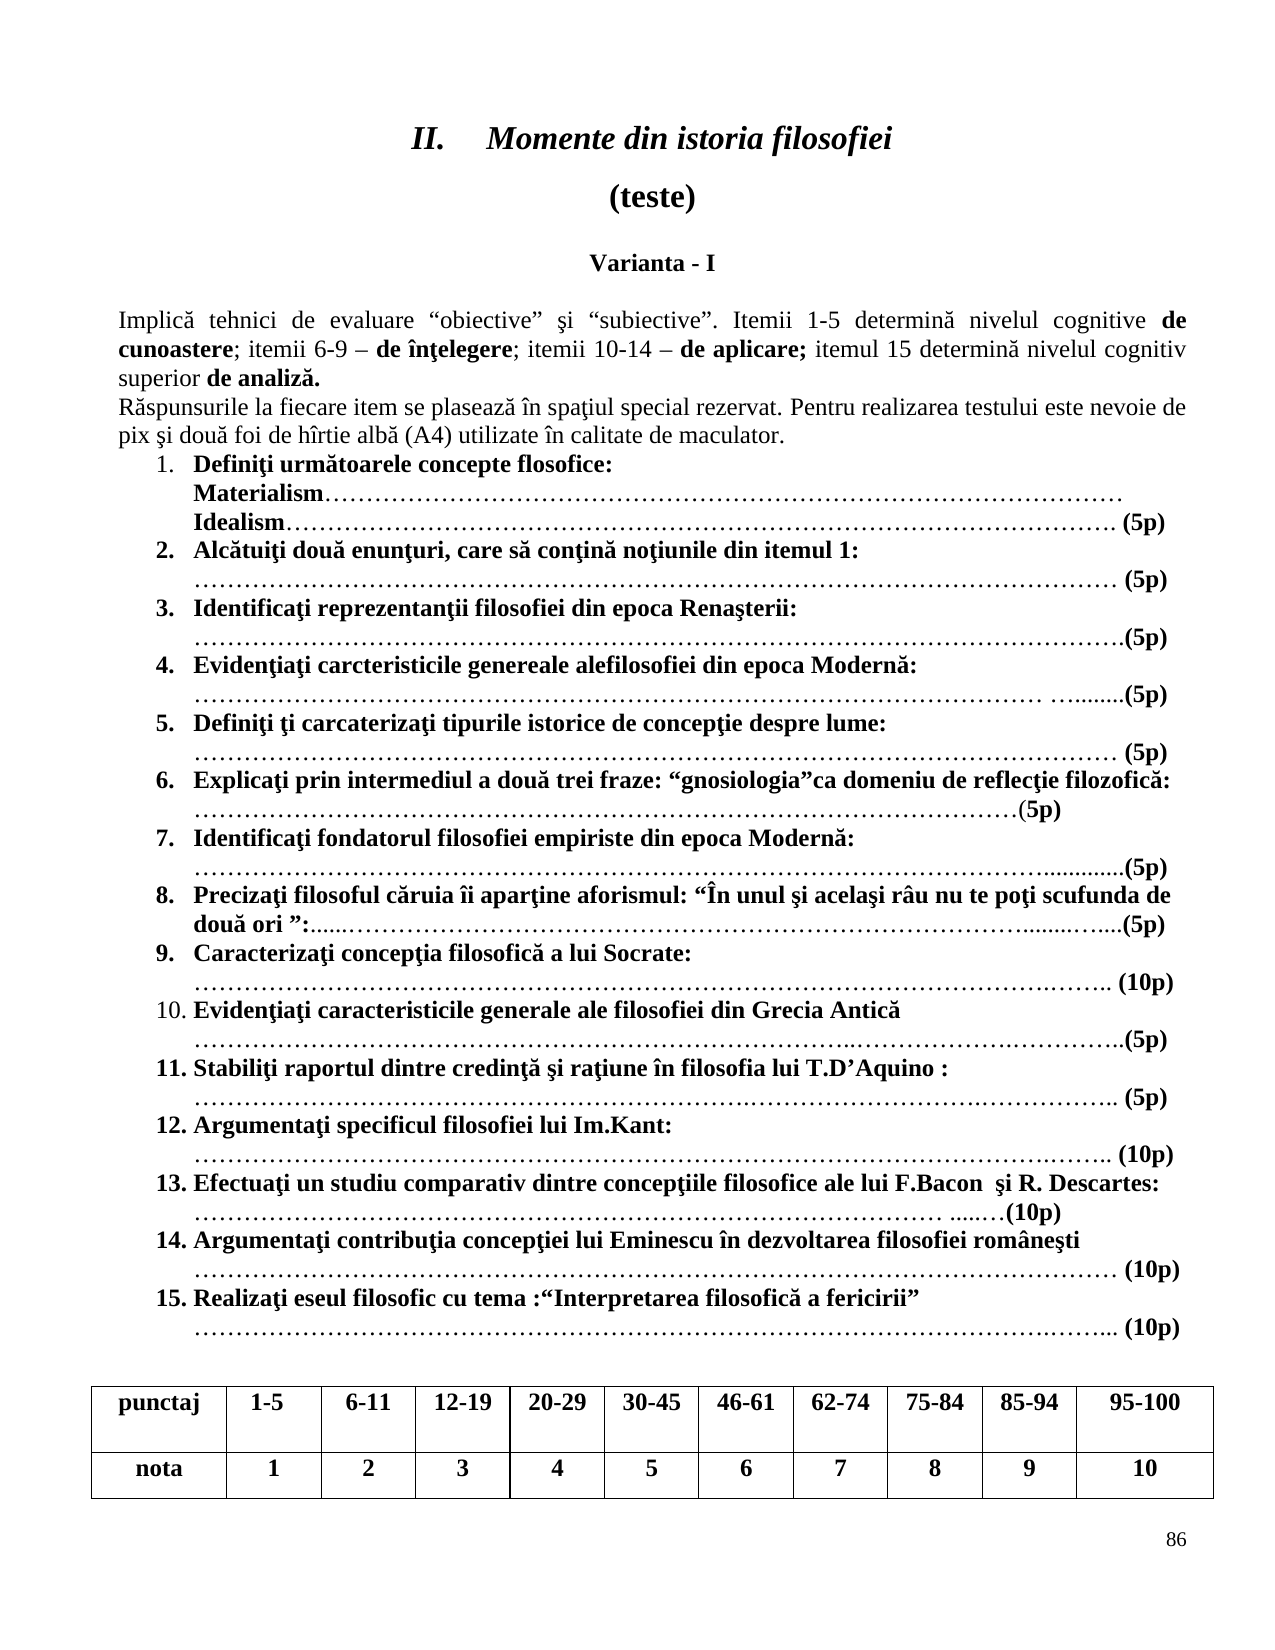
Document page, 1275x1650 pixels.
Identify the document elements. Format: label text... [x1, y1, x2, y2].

table_header 62-74 [794, 1387, 887, 1452]
table_cell 2 [322, 1453, 415, 1498]
table_header 95-100 [1077, 1387, 1213, 1452]
table_cell 5 [605, 1453, 698, 1498]
list Evidenţiaţi carcteristicile genereale alefilosofiei din epoca Modernă: [156, 651, 1186, 679]
list Definiţi ţi carcaterizaţi tipurile istorice de concepţie despre lume: [156, 708, 1186, 737]
list Idealism………………………………………………………………………………………. (5p) [193, 507, 1186, 536]
list Materialism…………………………………………………………………………………… [193, 478, 1186, 507]
text Varianta - I [118, 248, 1186, 277]
table_cell 10 [1077, 1453, 1213, 1498]
list Caracterizaţi concepţia filosofică a lui Socrate: [156, 938, 1186, 967]
list ………………………………………………………….……………………….…………….. (5p) [193, 1082, 1186, 1111]
list Stabiliţi raportul dintre credinţă şi raţiune în filosofia lui T.D’Aquino : [156, 1053, 1186, 1082]
list ………………………………………………………………………………………… …........(5p) [193, 679, 1186, 708]
table_cell 6 [699, 1453, 793, 1498]
list ………………………………………………………………………………………………… (5p) [193, 737, 1186, 766]
list ………………………………………………………………………………………….…….. (10p) [193, 967, 1186, 996]
table_cell 1 [227, 1453, 321, 1498]
text Implică tehnici de evaluare “obiective” şi “subiective”. Itemii 1-5 determină nivelul cognitive de cunoastere; itemii 6-9 – de înţelegere; itemii 10-14 – de aplicare; itemul 15 determină nivelul cognitiv superior de analiză. [118, 306, 1186, 392]
list Momente din istoria filosofiei [117, 118, 1186, 156]
list Identificaţi fondatorul filosofiei empiriste din epoca Modernă: [156, 823, 1186, 852]
list Identificaţi reprezentanţii filosofiei din epoca Renaşterii: [156, 593, 1186, 622]
table_header 30-45 [605, 1387, 698, 1452]
table_cell 4 [511, 1453, 604, 1498]
table_cell 3 [416, 1453, 509, 1498]
list ………………………………………………………………………………………….............(5p) [193, 852, 1186, 881]
list ………………………………………………………………………………………………… (5p) [193, 564, 1186, 593]
table_header 85-94 [983, 1387, 1076, 1452]
list Evidenţiaţi caracteristicile generale ale filosofiei din Grecia Antică ……………………………………………………………………..……………….…………..(5p) [156, 996, 1186, 1053]
table_header 46-61 [699, 1387, 793, 1452]
list Argumentaţi specificul filosofiei lui Im.Kant: [156, 1111, 1186, 1139]
list ………………………………………………………………………………………………….(5p) [193, 622, 1186, 651]
table_cell 9 [983, 1453, 1076, 1498]
text Răspunsurile la fiecare item se plasează în spaţiul special rezervat. Pentru realizarea testului este nevoie de pix şi două foi de hîrtie albă (A4) utilizate în calitate de maculator. [118, 392, 1186, 449]
table_cell 8 [888, 1453, 982, 1498]
list Efectuaţi un studiu comparativ dintre concepţiile filosofice ale lui F.Bacon şi R. Descartes:……………………………………………………………………………… .....…(10p) [156, 1168, 1186, 1226]
list Realizaţi eseul filosofic cu tema :“Interpretarea filosofică a fericirii” [156, 1283, 1186, 1312]
table_cell 7 [794, 1453, 887, 1498]
list Precizaţi filosoful căruia îi aparţine aforismul: “În unul şi acelaşi râu nu te poţi scufunda de două ori ”:......………………………………………………………………………........…....(5p) [156, 881, 1186, 938]
list Definiţi următoarele concepte flosofice: [156, 449, 1186, 478]
table_header punctaj [92, 1387, 226, 1452]
table_header 20-29 [511, 1387, 604, 1452]
table_cell nota [92, 1453, 226, 1498]
table_header 75-84 [888, 1387, 982, 1452]
table_header 6-11 [322, 1387, 415, 1452]
list Argumentaţi contribuţia concepţiei lui Eminescu în dezvoltarea filosofiei româneşti ………………………………………………………………………………………………… (10p) [156, 1226, 1186, 1283]
list ………………………………………………………………………………………….…….. (10p) [193, 1139, 1186, 1168]
text (teste) [118, 176, 1186, 214]
list ………………………………………………………………………………………….……... (10p) [193, 1312, 1186, 1341]
list Explicaţi prin intermediul a două trei fraze: “gnosiologia”ca domeniu de reflecţie filozofică:………………………………………………………………………………………(5p) [156, 766, 1186, 823]
table_header 12-19 [416, 1387, 509, 1452]
list Alcătuiţi două enunţuri, care să conţină noţiunile din itemul 1: [156, 536, 1186, 564]
table_header 1-5 [227, 1387, 321, 1452]
